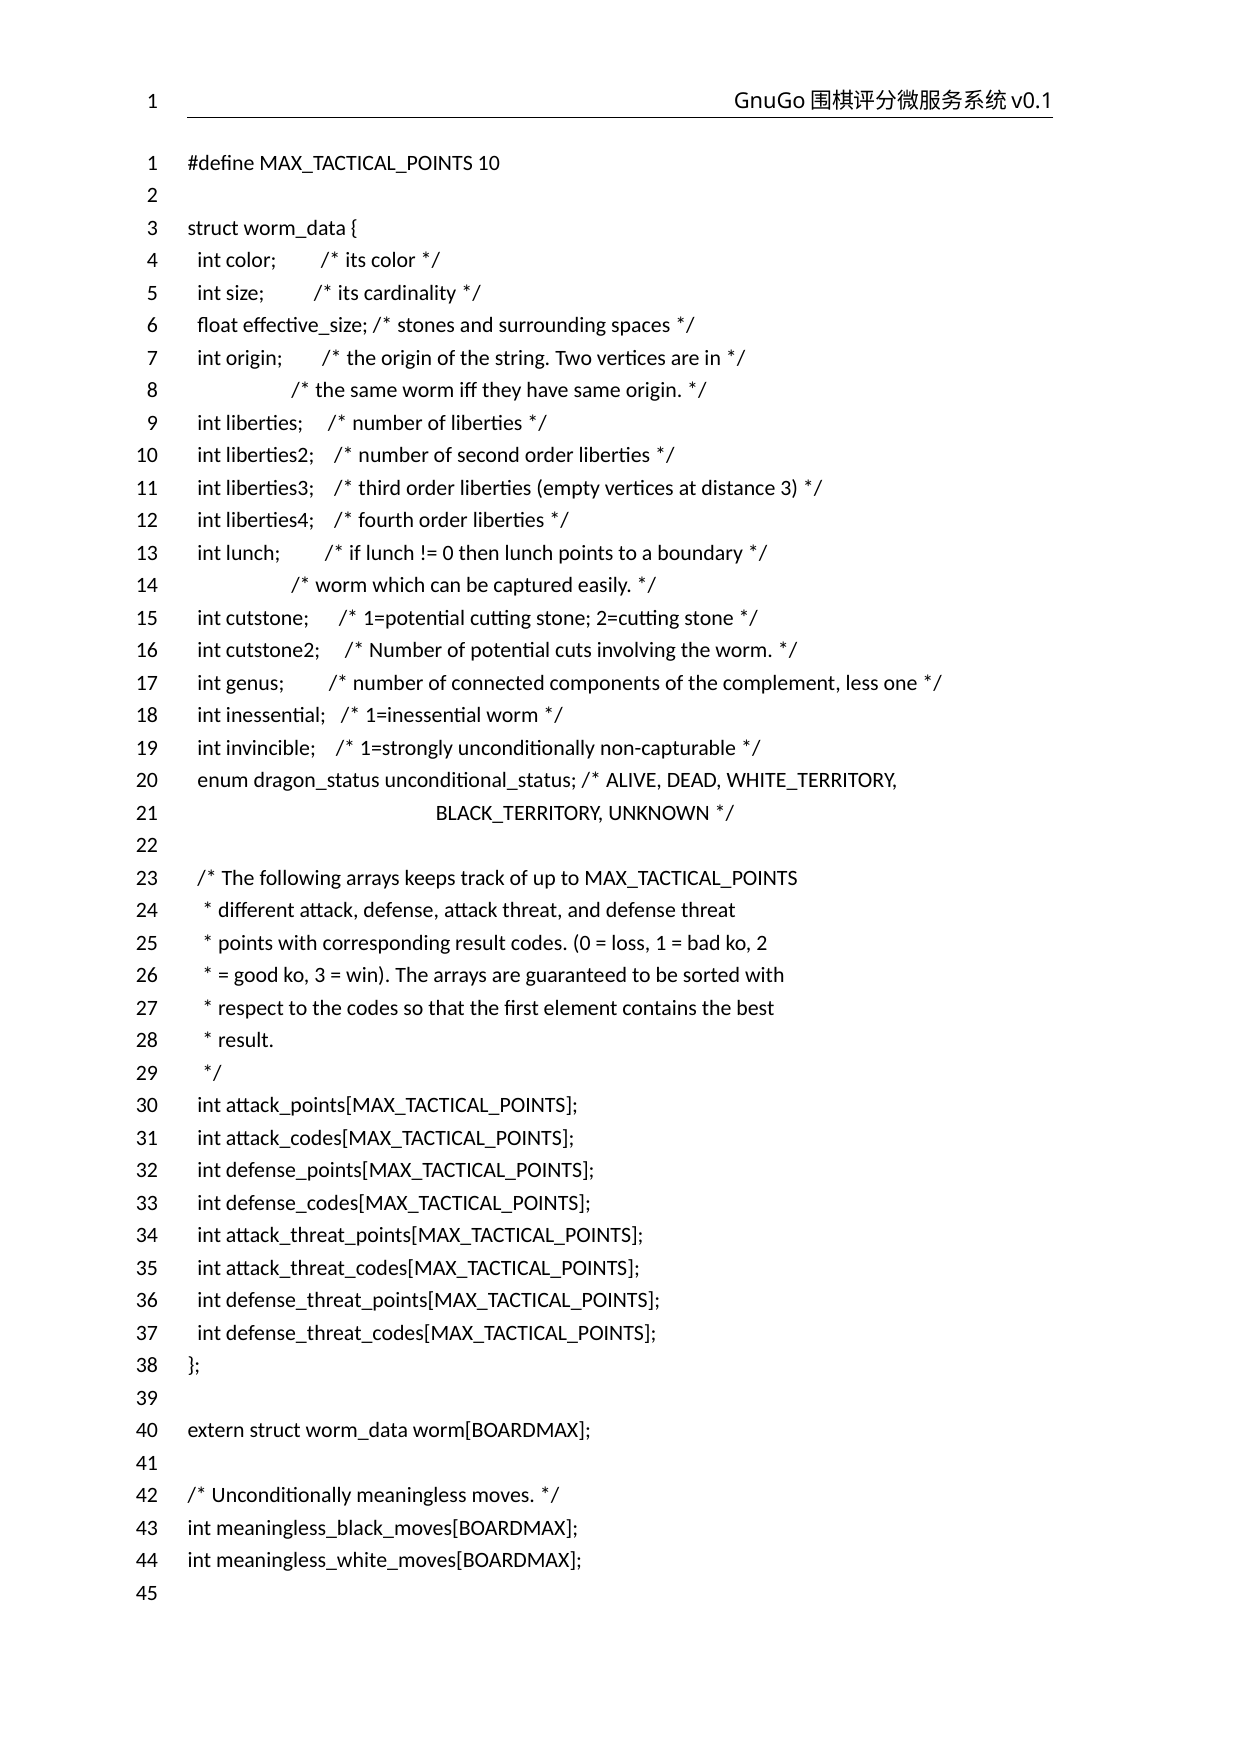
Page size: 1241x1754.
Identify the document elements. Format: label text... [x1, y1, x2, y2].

text * points with corresponding result codes. (0 = loss, 1 = bad ko, 2 [187, 926, 1053, 958]
text int origin; /* the origin of the string. Two vertices are in */ [187, 341, 1053, 373]
text int liberties4; /* fourth order liberties */ [187, 503, 1053, 536]
text extern struct worm_data worm[BOARDMAX]; [187, 1413, 1053, 1446]
text * result. [187, 1023, 1053, 1056]
text }; [187, 1348, 1053, 1381]
text BLACK_TERRITORY, UNKNOWN */ [187, 796, 1053, 828]
text /* worm which can be captured easily. */ [187, 568, 1053, 601]
text * different attack, defense, attack threat, and defense threat [187, 893, 1053, 926]
text int size; /* its cardinality */ [187, 276, 1053, 308]
text int inessential; /* 1=inessential worm */ [187, 698, 1053, 731]
text enum dragon_status unconditional_status; /* ALIVE, DEAD, WHITE_TERRITORY, [187, 763, 1053, 796]
text */ [187, 1056, 1053, 1088]
text struct worm_data { [187, 211, 1053, 243]
text /* Unconditionally meaningless moves. */ [187, 1478, 1053, 1511]
text * = good ko, 3 = win). The arrays are guaranteed to be sorted with [187, 958, 1053, 991]
text int attack_threat_points[MAX_TACTICAL_POINTS]; [187, 1218, 1053, 1251]
text int defense_threat_codes[MAX_TACTICAL_POINTS]; [187, 1316, 1053, 1348]
text int defense_points[MAX_TACTICAL_POINTS]; [187, 1153, 1053, 1186]
text int lunch; /* if lunch != 0 then lunch points to a boundary */ [187, 536, 1053, 568]
text int cutstone; /* 1=potential cutting stone; 2=cutting stone */ [187, 601, 1053, 633]
text int attack_threat_codes[MAX_TACTICAL_POINTS]; [187, 1251, 1053, 1283]
text int cutstone2; /* Number of potential cuts involving the worm. */ [187, 633, 1053, 666]
text int defense_threat_points[MAX_TACTICAL_POINTS]; [187, 1283, 1053, 1316]
text float effective_size; /* stones and surrounding spaces */ [187, 308, 1053, 341]
text int genus; /* number of connected components of the complement, less one */ [187, 666, 1053, 698]
text /* The following arrays keeps track of up to MAX_TACTICAL_POINTS [187, 861, 1053, 893]
text int attack_points[MAX_TACTICAL_POINTS]; [187, 1088, 1053, 1121]
text int color; /* its color */ [187, 243, 1053, 276]
text int liberties3; /* third order liberties (empty vertices at distance 3) */ [187, 471, 1053, 503]
text /* the same worm iff they have same origin. */ [187, 373, 1053, 406]
text int defense_codes[MAX_TACTICAL_POINTS]; [187, 1186, 1053, 1218]
text int liberties; /* number of liberties */ [187, 406, 1053, 438]
text int invincible; /* 1=strongly unconditionally non-capturable */ [187, 731, 1053, 763]
text int meaningless_white_moves[BOARDMAX]; [187, 1543, 1053, 1576]
text int liberties2; /* number of second order liberties */ [187, 438, 1053, 471]
text int meaningless_black_moves[BOARDMAX]; [187, 1511, 1053, 1543]
text #define MAX_TACTICAL_POINTS 10 [187, 146, 1053, 178]
text int attack_codes[MAX_TACTICAL_POINTS]; [187, 1121, 1053, 1153]
text * respect to the codes so that the first element contains the best [187, 991, 1053, 1023]
